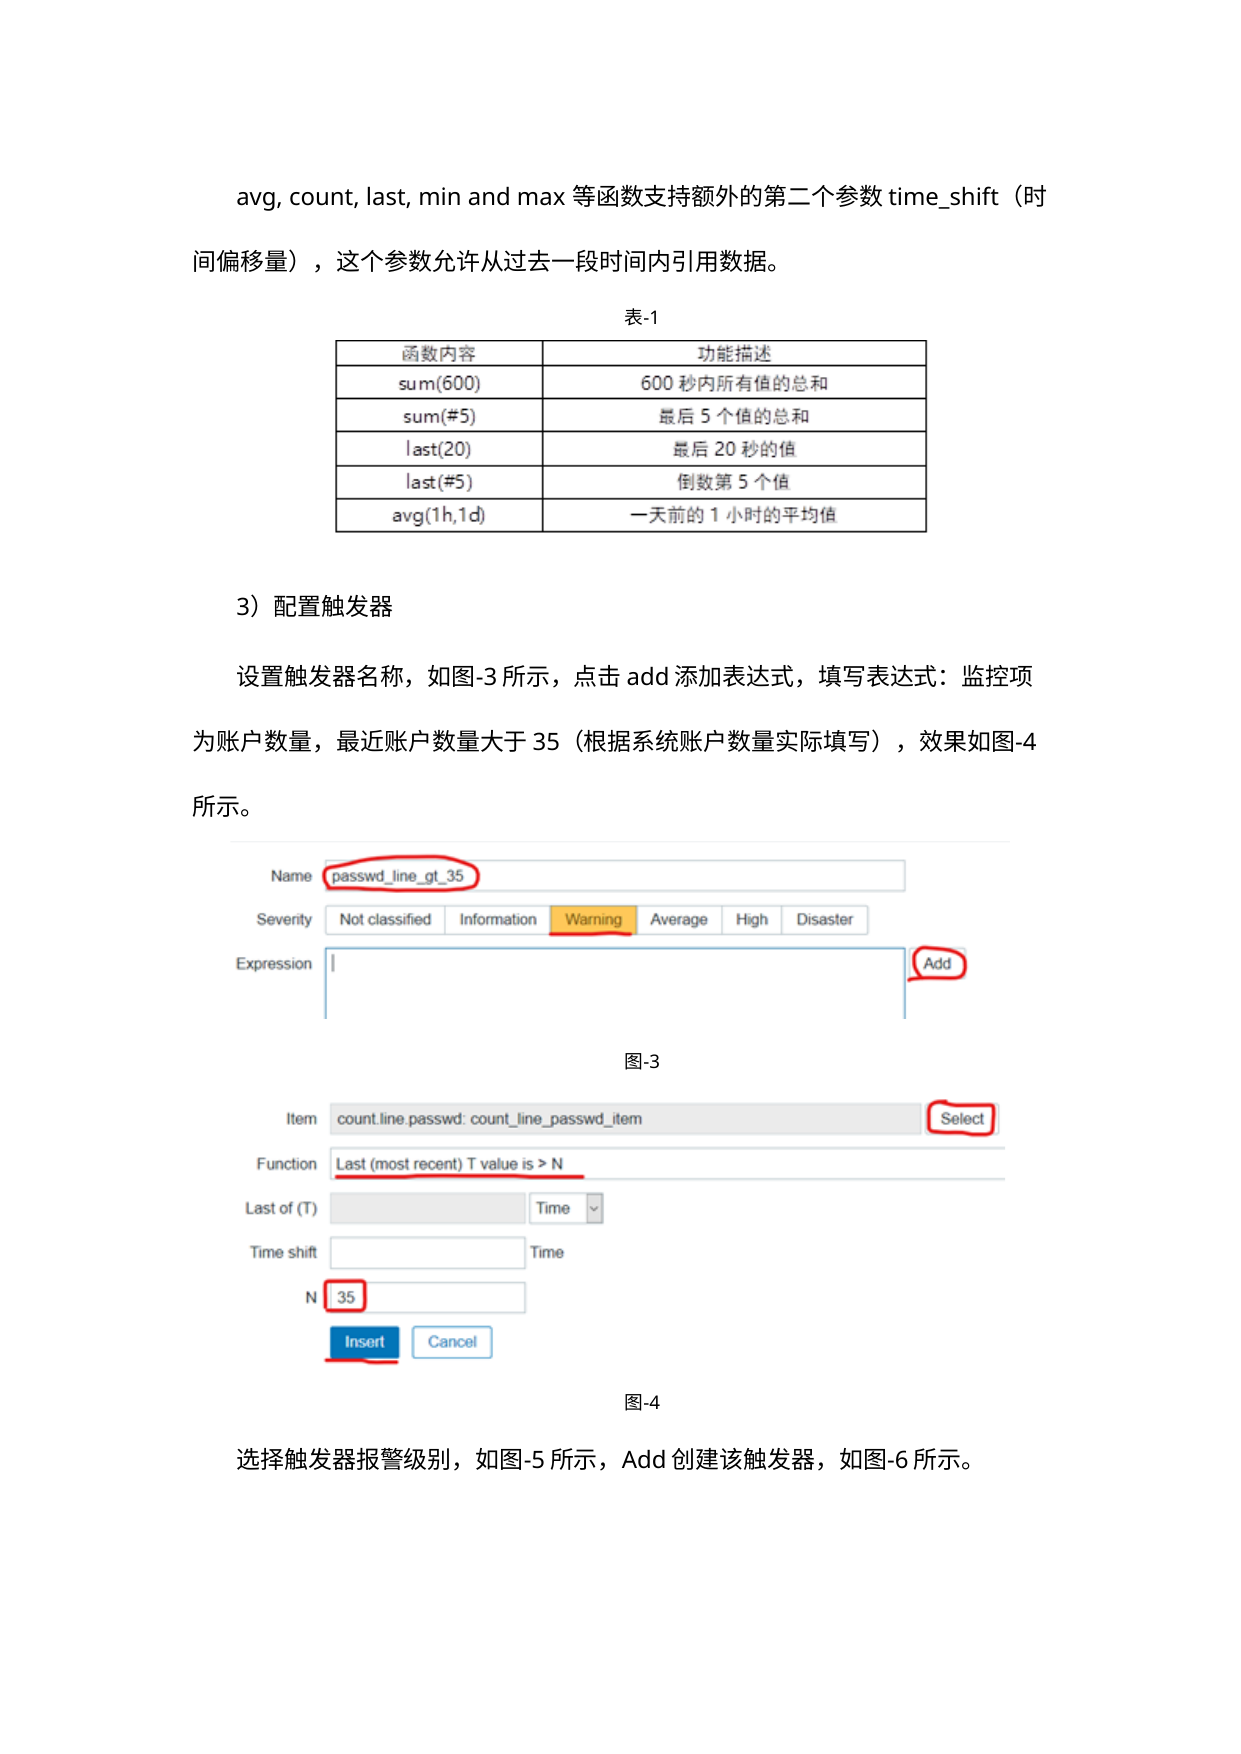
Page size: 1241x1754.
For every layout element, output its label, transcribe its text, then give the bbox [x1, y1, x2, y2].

text 3）配置触发器 [192, 572, 1048, 637]
text 选择触发器报警级别，如图-5所示，Add创建该触发器，如图-6所示。 [192, 1425, 1048, 1490]
text 图-3 [195, 1044, 1045, 1077]
text 表-1 [195, 300, 1045, 332]
text 设置触发器名称，如图-3所示，点击add添加表达式，填写表达式：监控项为账户数量，最近账户数量大于35（根据系统账户数量实际填写），效果如图-4所示。 [192, 642, 1048, 837]
picture [230, 841, 1010, 1019]
text avg, count, last, min and max 等函数支持额外的第二个参数time_shift（时间偏移量），这个参数允许从过去一段时间内引用数据。 [192, 162, 1048, 292]
picture [187, 340, 1079, 561]
picture [235, 1084, 1006, 1370]
text 图-4 [195, 1385, 1045, 1418]
